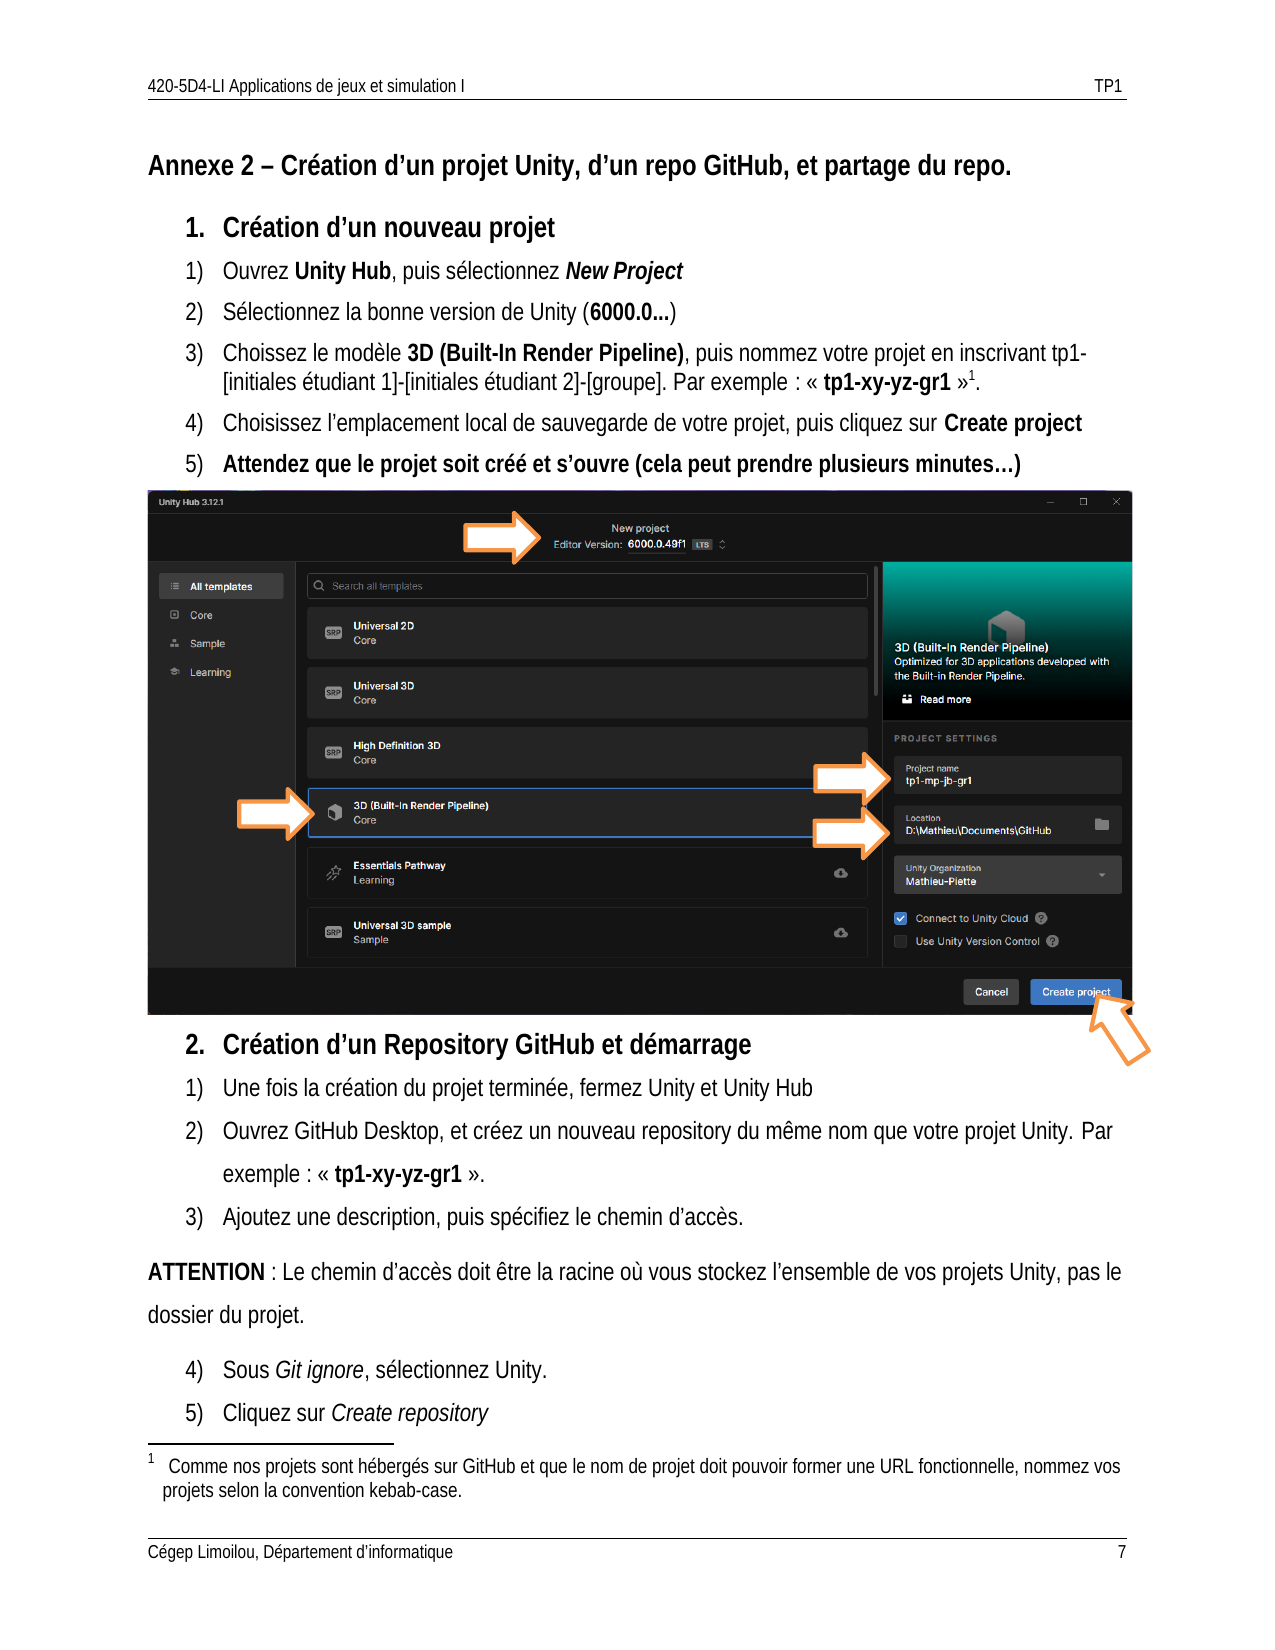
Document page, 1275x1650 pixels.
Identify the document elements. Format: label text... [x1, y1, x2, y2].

subtitle Création d’un Repository GitHub et démarrage [185, 1027, 1121, 1060]
list Sous Git ignore, sélectionnez Unity. [185, 1355, 1127, 1384]
text ATTENTION : Le chemin d’accès doit être la racine où vous stockez l’ensemble de vos projets Unity, pas le dossier du projet. [148, 1257, 1127, 1329]
list Une fois la création du projet terminée, fermez Unity et Unity Hub [185, 1073, 1127, 1102]
picture [1127, 1007, 1133, 1015]
list Choissez le modèle 3D (Built-In Render Pipeline), puis nommez votre projet en inscrivant tp1-[initiales étudiant 1]-[initiales étudiant 2]-[groupe]. Par exemple : « tp1-xy-yz-gr1 ». [185, 338, 1127, 395]
list Choisissez l’emplacement local de sauvegarde de votre projet, puis cliquez sur Create project [185, 408, 1127, 436]
list Cliquez sur Create repository [185, 1398, 1127, 1427]
list Ouvrez GitHub Desktop, et créez un nouveau repository du même nom que votre projet Unity. Par exemple : « tp1-xy-yz-gr1 ». [185, 1116, 1127, 1187]
list Ouvrez Unity Hub, puis sélectionnez New Project [185, 256, 1127, 284]
text Annexe 2 – Création d’un projet Unity, d’un repo GitHub, et partage du repo. [148, 148, 1127, 181]
picture [147, 490, 1133, 1015]
list Ajoutez une description, puis spécifiez le chemin d’accès. [185, 1202, 1127, 1230]
list Attendez que le projet soit créé et s’ouvre (cela peut prendre plusieurs minutes…) [185, 449, 1127, 478]
subtitle Création d’un nouveau projet [185, 210, 1127, 243]
list Sélectionnez la bonne version de Unity (6000.0...) [185, 297, 1127, 326]
